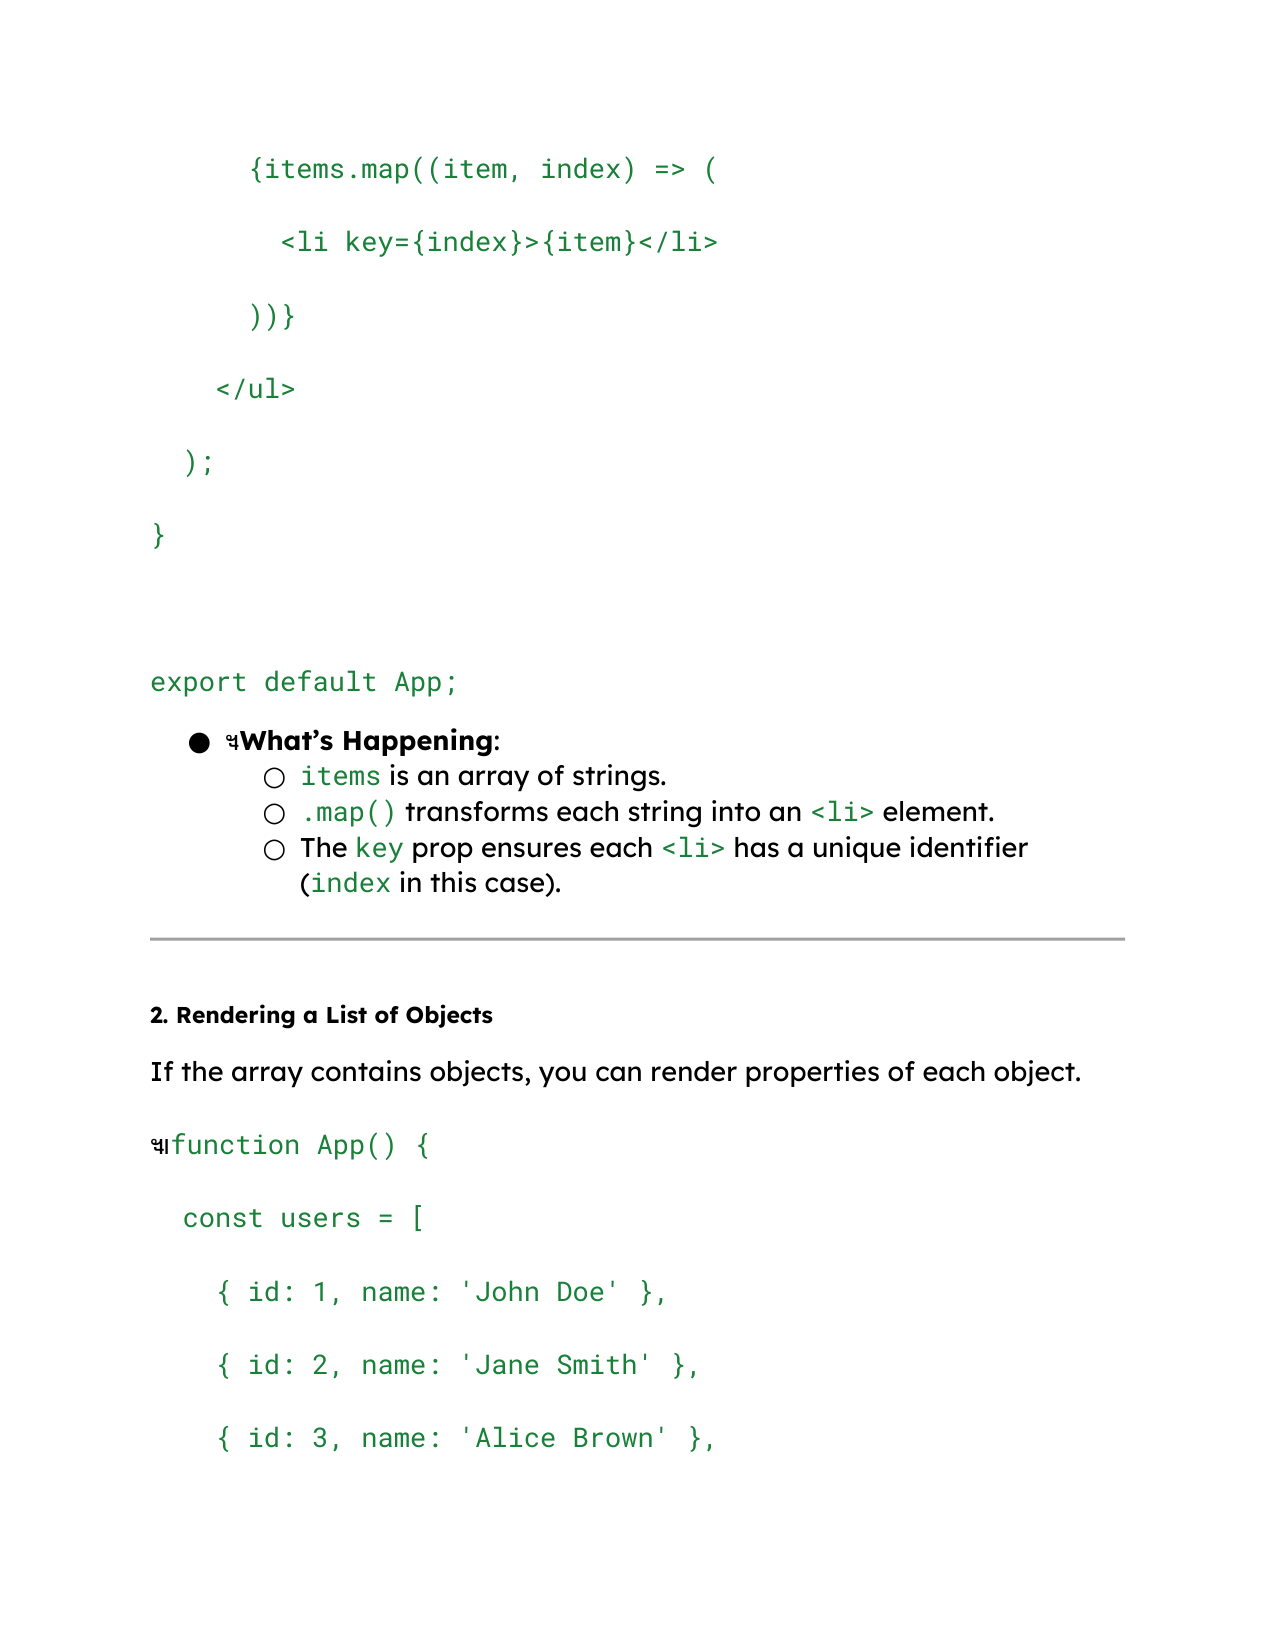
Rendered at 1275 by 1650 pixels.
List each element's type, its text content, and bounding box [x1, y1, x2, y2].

subtitle .map() transforms each string into an <li> element. [262, 793, 1125, 829]
subtitle items is an array of strings. [262, 757, 1125, 793]
subtitle The key prop ensures each <li> has a unique identifier (index in this case). [262, 829, 1125, 900]
subtitle { id: 3, name: 'Alice Brown' }, [150, 1419, 1125, 1455]
subtitle ))} [150, 296, 1125, 332]
subtitle } [150, 516, 1125, 552]
subtitle { id: 2, name: 'Jane Smith' }, [150, 1346, 1125, 1381]
subtitle {items.map((item, index) => ( [150, 150, 1125, 186]
subtitle const users = [ [150, 1199, 1125, 1235]
subtitle { id: 1, name: 'John Doe' }, [150, 1272, 1125, 1308]
subtitle <li key={index}>{item}</li> [150, 223, 1125, 259]
subtitle export default App; [150, 663, 1125, 698]
subtitle function App() { [150, 1126, 1125, 1162]
subtitle 2. Rendering a List of Objects [150, 1001, 1125, 1030]
subtitle What’s Happening: [187, 723, 1125, 757]
subtitle ); [150, 443, 1125, 479]
subtitle If the array contains objects, you can render properties of each object. [150, 1055, 1125, 1088]
subtitle </ul> [150, 370, 1125, 405]
